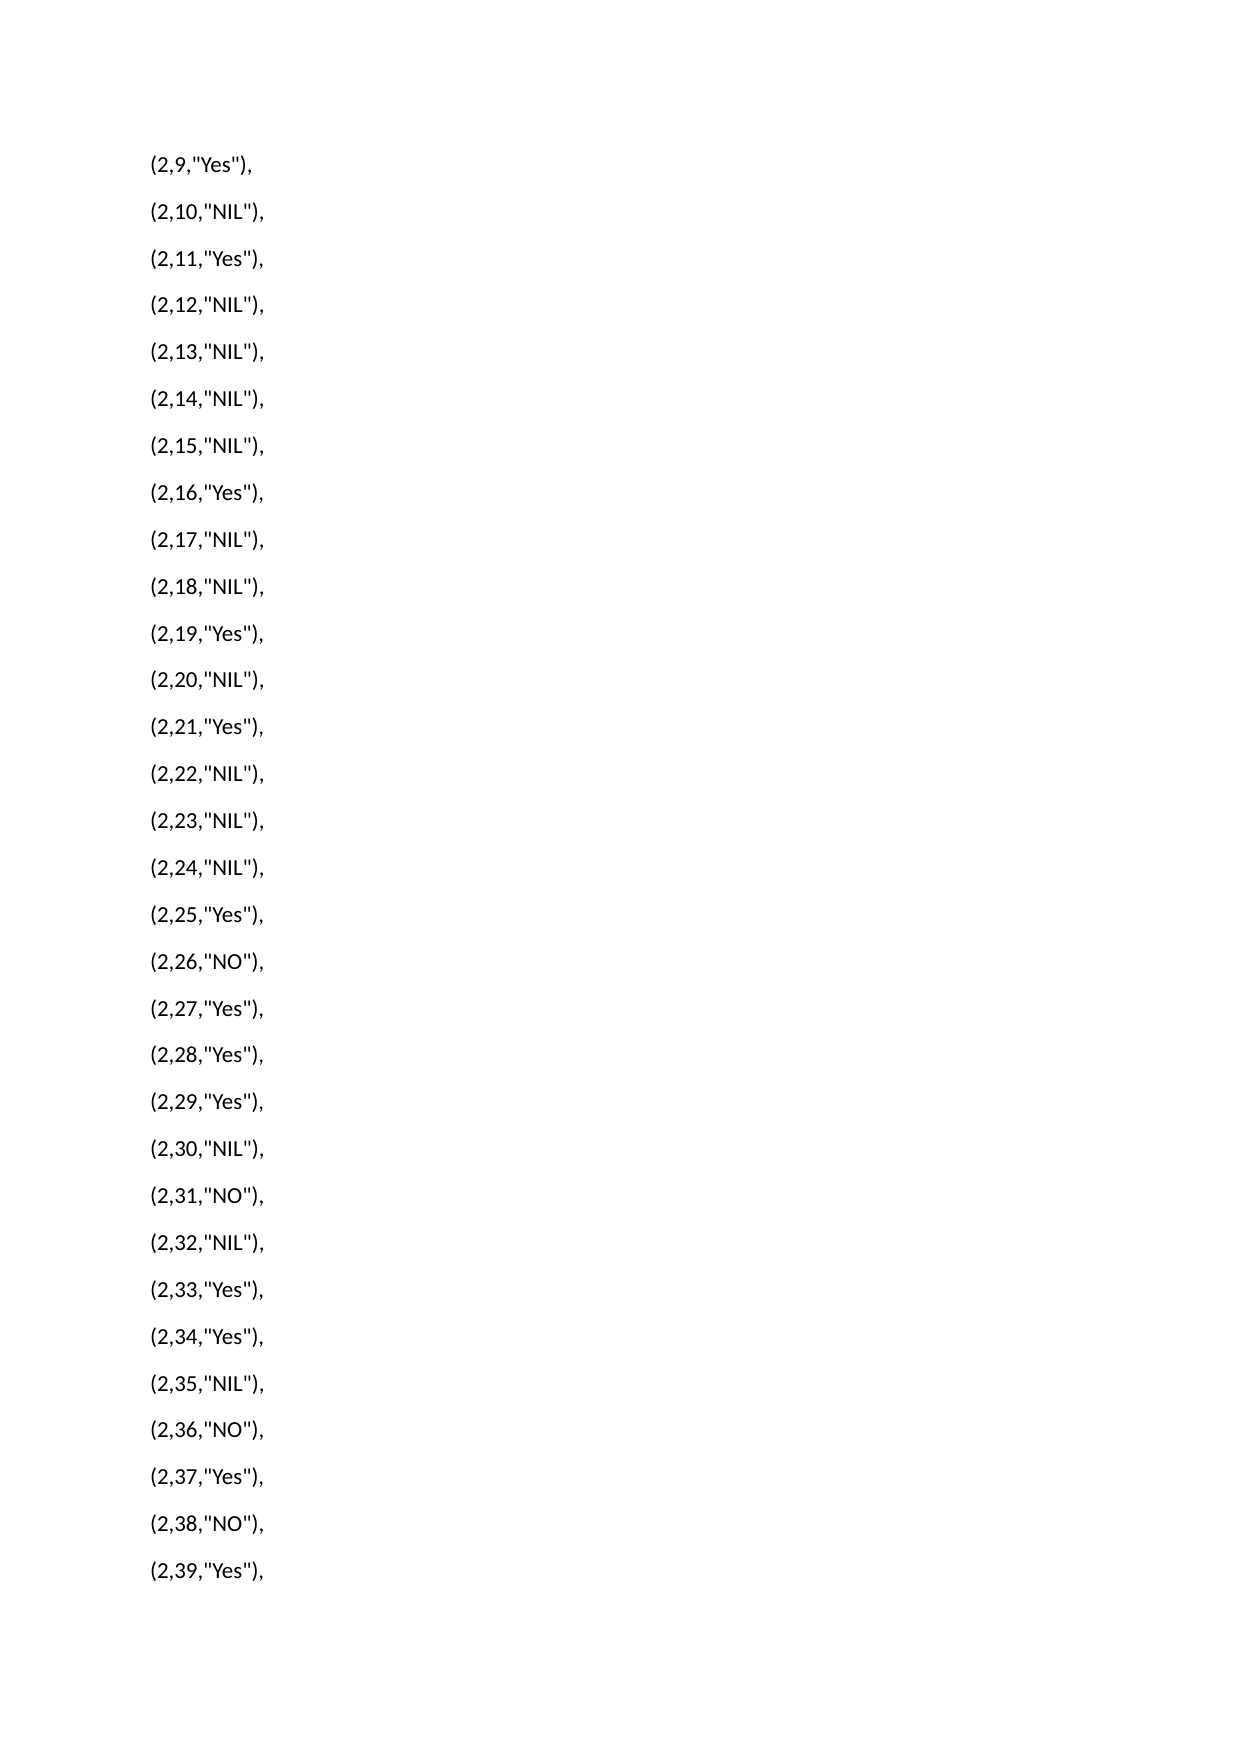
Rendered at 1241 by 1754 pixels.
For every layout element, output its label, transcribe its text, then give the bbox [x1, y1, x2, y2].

text (2,17,"NIL"), [150, 525, 1090, 553]
text (2,37,"Yes"), [150, 1462, 1090, 1491]
text (2,13,"NIL"), [150, 337, 1090, 366]
text (2,20,"NIL"), [150, 666, 1090, 694]
text (2,26,"NO"), [150, 947, 1090, 975]
text (2,24,"NIL"), [150, 853, 1090, 881]
text (2,29,"Yes"), [150, 1087, 1090, 1116]
text (2,16,"Yes"), [150, 478, 1090, 506]
text (2,23,"NIL"), [150, 806, 1090, 834]
text (2,15,"NIL"), [150, 431, 1090, 459]
text (2,38,"NO"), [150, 1509, 1090, 1537]
text (2,9,"Yes"), [150, 150, 1090, 178]
text (2,22,"NIL"), [150, 759, 1090, 787]
text (2,10,"NIL"), [150, 197, 1090, 225]
text (2,31,"NO"), [150, 1181, 1090, 1209]
text (2,34,"Yes"), [150, 1322, 1090, 1350]
text (2,11,"Yes"), [150, 244, 1090, 272]
text (2,30,"NIL"), [150, 1134, 1090, 1162]
text (2,33,"Yes"), [150, 1275, 1090, 1303]
text (2,35,"NIL"), [150, 1369, 1090, 1397]
text (2,39,"Yes"), [150, 1556, 1090, 1584]
text (2,19,"Yes"), [150, 619, 1090, 647]
text (2,36,"NO"), [150, 1416, 1090, 1444]
text (2,32,"NIL"), [150, 1228, 1090, 1256]
text (2,21,"Yes"), [150, 712, 1090, 741]
text (2,14,"NIL"), [150, 384, 1090, 412]
text (2,12,"NIL"), [150, 291, 1090, 319]
text (2,27,"Yes"), [150, 994, 1090, 1022]
text (2,18,"NIL"), [150, 572, 1090, 600]
text (2,25,"Yes"), [150, 900, 1090, 928]
text (2,28,"Yes"), [150, 1041, 1090, 1069]
